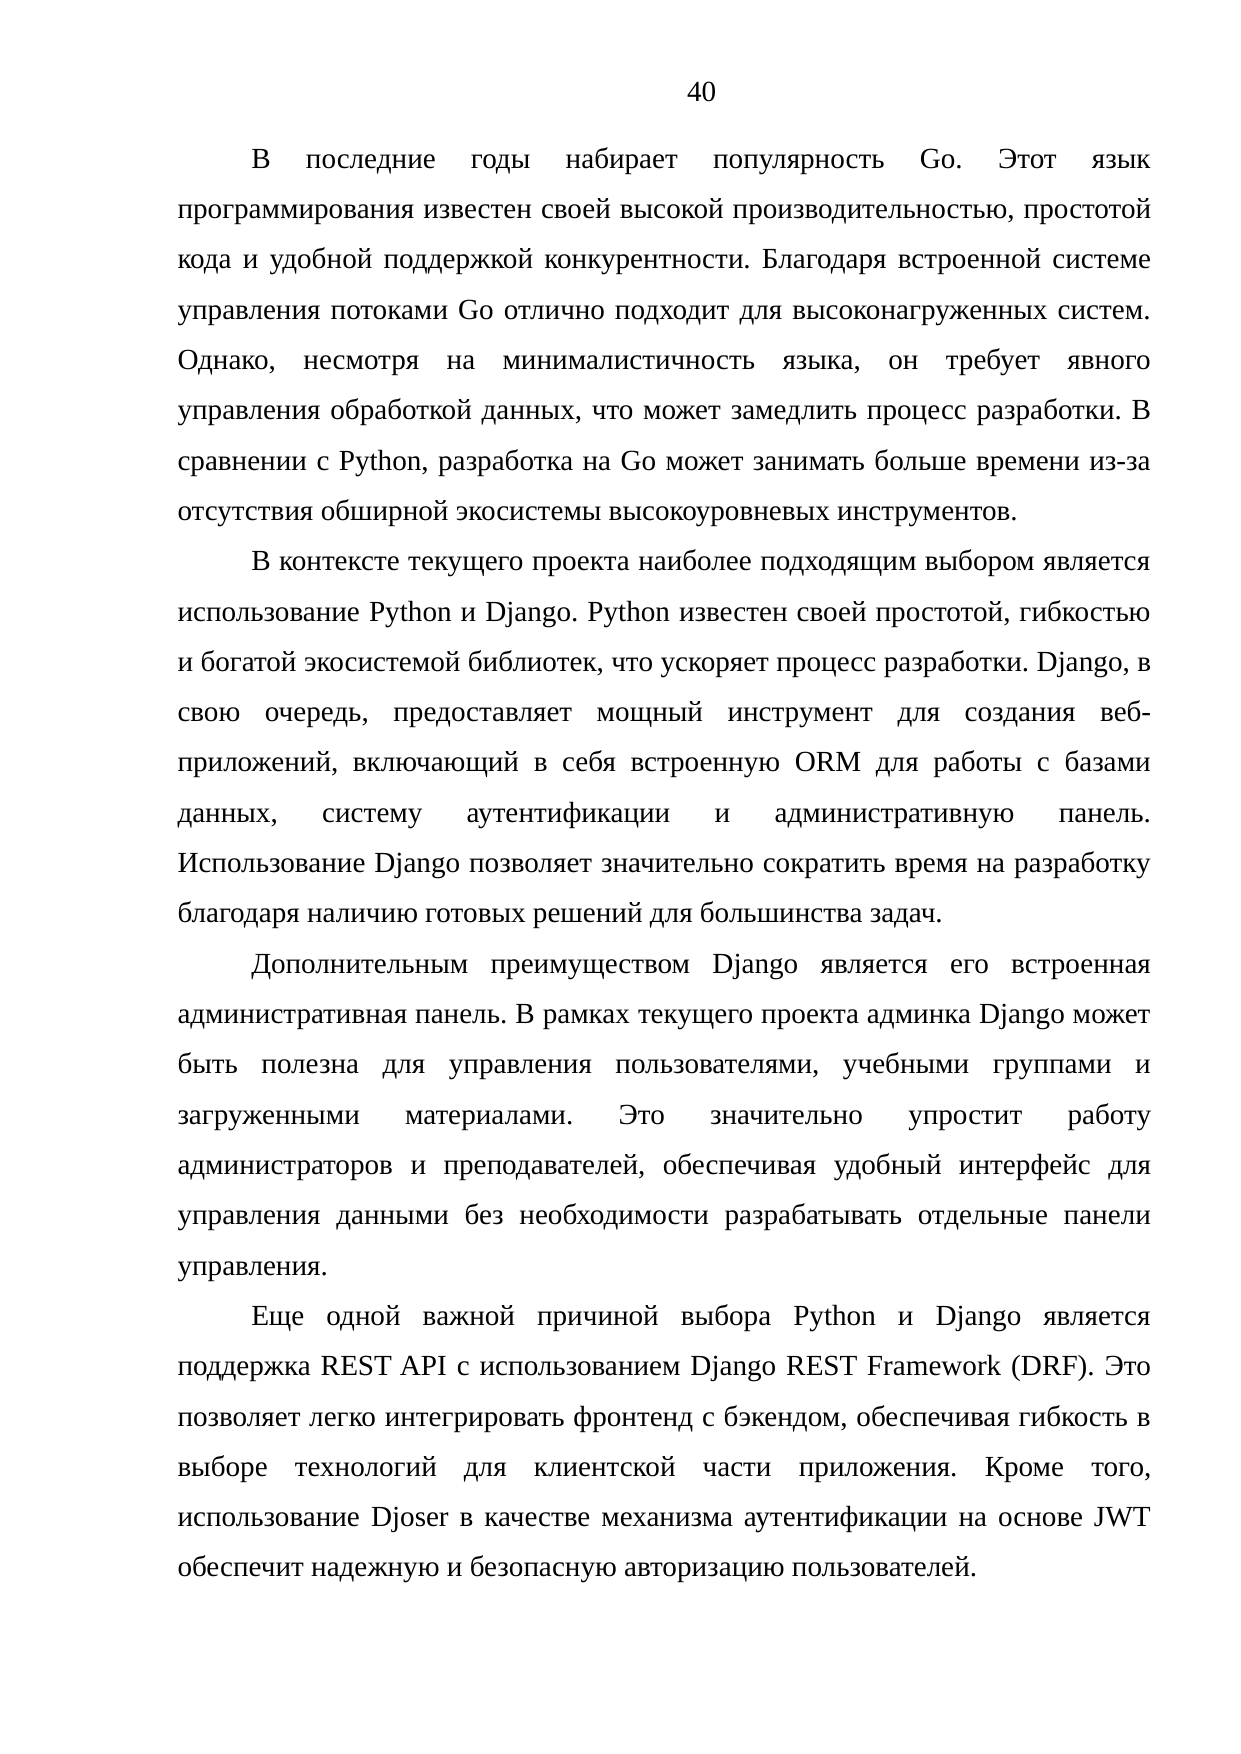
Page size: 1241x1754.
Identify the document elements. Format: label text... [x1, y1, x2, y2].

text Дополнительным преимуществом Django является его встроенная административная панель. В рамках текущего проекта админка Django может быть полезна для управления пользователями, учебными группами и загруженными материалами. Это значительно упростит работу администраторов и преподавателей, обеспечивая удобный интерфейс для управления данными без необходимости разрабатывать отдельные панели управления. [177, 946, 1152, 1281]
text Еще одной важной причиной выбора Python и Django является поддержка REST API с использованием Django REST Framework (DRF). Это позволяет легко интегрировать фронтенд с бэкендом, обеспечивая гибкость в выборе технологий для клиентской части приложения. Кроме того, использование Djoser в качестве механизма аутентификации на основе JWT обеспечит надежную и безопасную авторизацию пользователей. [177, 1298, 1152, 1583]
text В контексте текущего проекта наиболее подходящим выбором является использование Python и Django. Python известен своей простотой, гибкостью и богатой экосистемой библиотек, что ускоряет процесс разработки. Django, в свою очередь, предоставляет мощный инструмент для создания веб-приложений, включающий в себя встроенную ORM для работы с базами данных, систему аутентификации и административную панель. Использование Django позволяет значительно сократить время на разработку благодаря наличию готовых решений для большинства задач. [177, 543, 1152, 929]
text В последние годы набирает популярность Go. Этот язык программирования известен своей высокой производительностью, простотой кода и удобной поддержкой конкурентности. Благодаря встроенной системе управления потоками Go отлично подходит для высоконагруженных систем. Однако, несмотря на минималистичность языка, он требует явного управления обработкой данных, что может замедлить процесс разработки. В сравнении с Python, разработка на Go может занимать больше времени из-за отсутствия обширной экосистемы высокоуровневых инструментов. [177, 141, 1152, 527]
